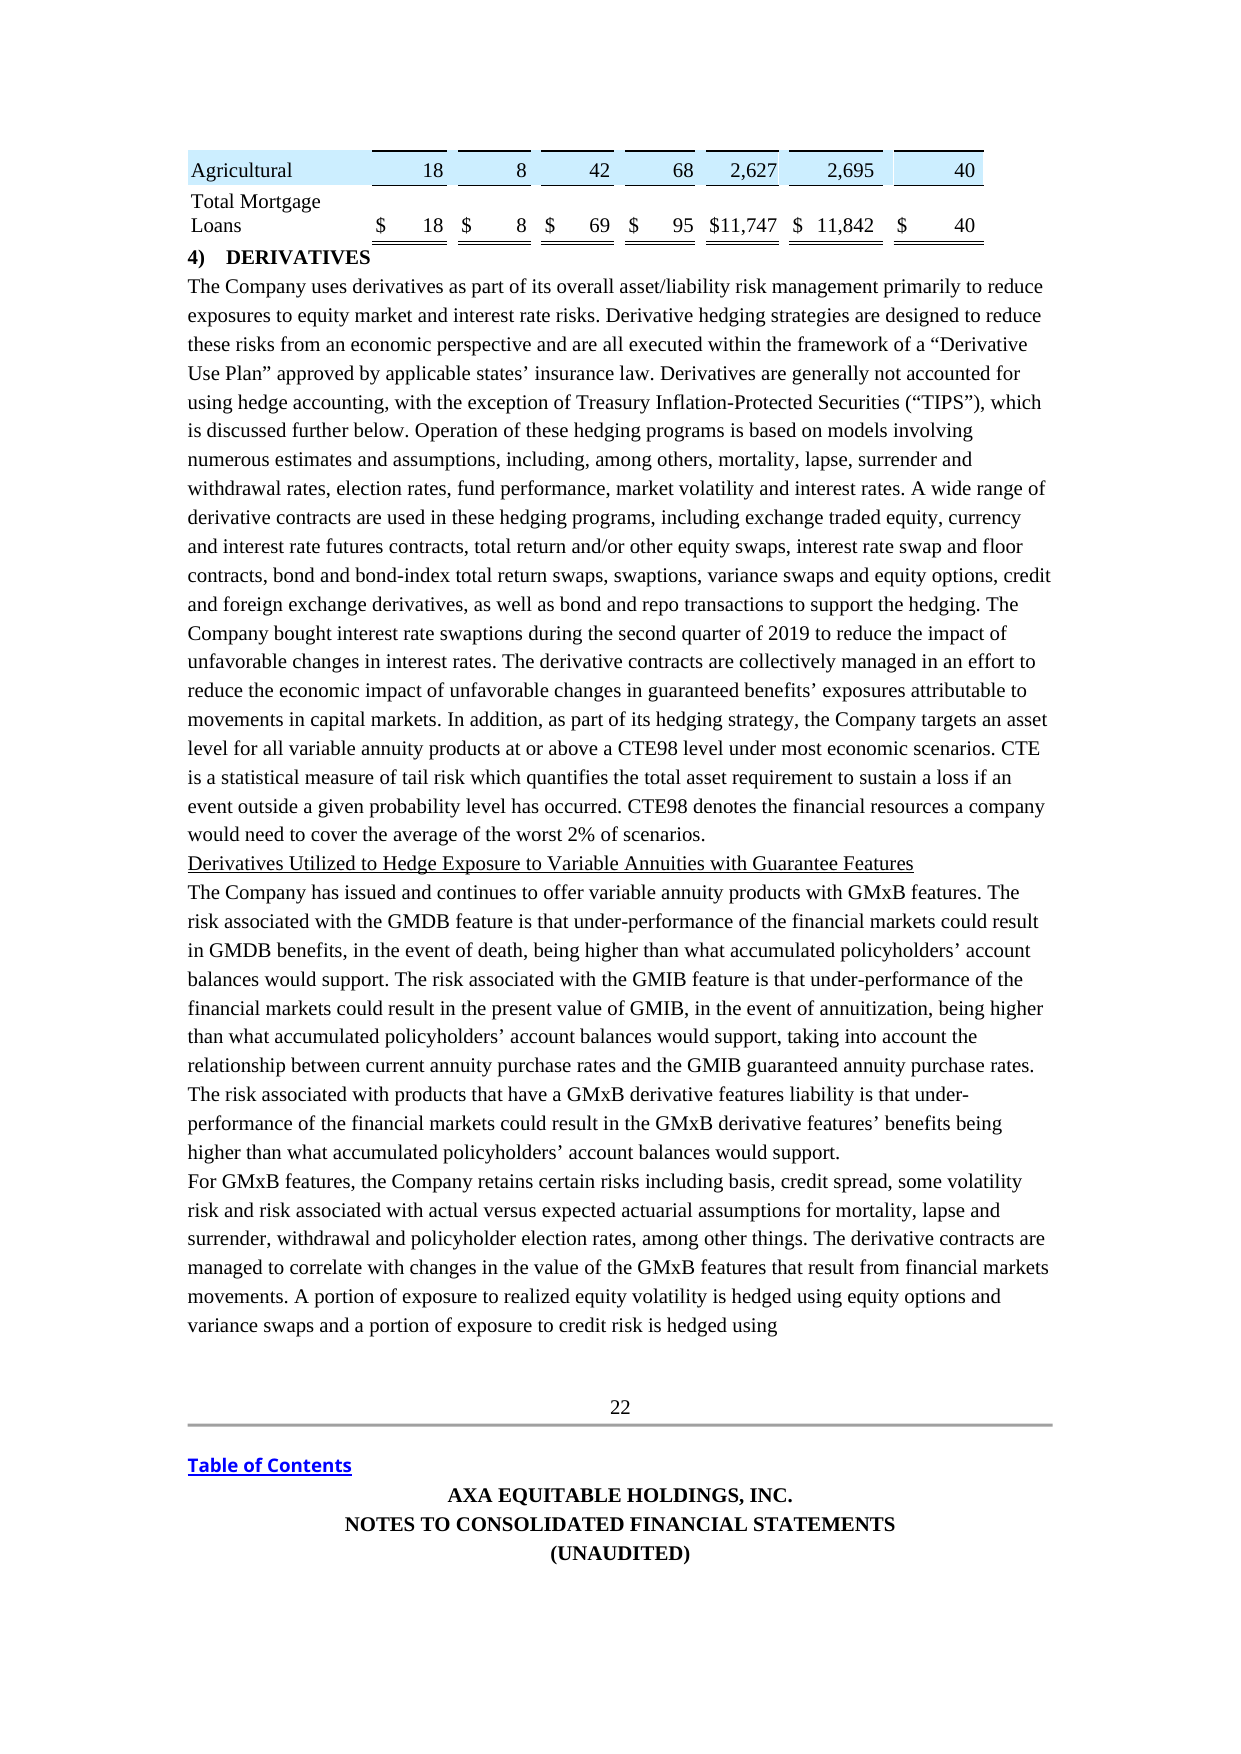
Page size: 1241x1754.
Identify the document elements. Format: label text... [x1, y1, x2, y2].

text 22 [187, 1395, 1053, 1419]
text For GMxB features, the Company retains certain risks including basis, credit spread, some volatility risk and risk associated with actual versus expected actuarial assumptions for mortality, lapse and surrender, withdrawal and policyholder election rates, among other things. The derivative contracts are managed to correlate with changes in the value of the GMxB features that result from financial markets movements. A portion of exposure to realized equity volatility is hedged using equity options and variance swaps and a portion of exposure to credit risk is hedged using [187, 1169, 1053, 1337]
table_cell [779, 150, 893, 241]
text AXA EQUITABLE HOLDINGS, INC. [187, 1483, 1053, 1507]
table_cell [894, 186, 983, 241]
text Table of Contents [187, 1452, 1053, 1478]
text (UNAUDITED) [187, 1541, 1053, 1565]
text The Company has issued and continues to offer variable annuity products with GMxB features. The risk associated with the GMDB feature is that under-performance of the financial markets could result in GMDB benefits, in the event of death, being higher than what accumulated policyholders’ account balances would support. The risk associated with the GMIB feature is that under-performance of the financial markets could result in the present value of GMIB, in the event of annuitization, being higher than what accumulated policyholders’ account balances would support, taking into account the relationship between current annuity purchase rates and the GMIB guaranteed annuity purchase rates. The risk associated with products that have a GMxB derivative features liability is that under-performance of the financial markets could result in the GMxB derivative features’ benefits being higher than what accumulated policyholders’ account balances would support. [187, 880, 1053, 1164]
text 4) DERIVATIVES [187, 245, 1053, 269]
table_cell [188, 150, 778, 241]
text The Company uses derivatives as part of its overall asset/liability risk management primarily to reduce exposures to equity market and interest rate risks. Derivative hedging strategies are designed to reduce these risks from an economic perspective and are all executed within the framework of a “Derivative Use Plan” approved by applicable states’ insurance law. Derivatives are generally not accounted for using hedge accounting, with the exception of Treasury Inflation-Protected Securities (“TIPS”), which is discussed further below. Operation of these hedging programs is based on models involving numerous estimates and assumptions, including, among others, mortality, lapse, surrender and withdrawal rates, election rates, fund performance, market volatility and interest rates. A wide range of derivative contracts are used in these hedging programs, including exchange traded equity, currency and interest rate futures contracts, total return and/or other equity swaps, interest rate swap and floor contracts, bond and bond-index total return swaps, swaptions, variance swaps and equity options, credit and foreign exchange derivatives, as well as bond and repo transactions to support the hedging. The Company bought interest rate swaptions during the second quarter of 2019 to reduce the impact of unfavorable changes in interest rates. The derivative contracts are collectively managed in an effort to reduce the economic impact of unfavorable changes in guaranteed benefits’ exposures attributable to movements in capital markets. In addition, as part of its hedging strategy, the Company targets an asset level for all variable annuity products at or above a CTE98 level under most economic scenarios. CTE is a statistical measure of tail risk which quantifies the total asset requirement to sustain a loss if an event outside a given probability level has occurred. CTE98 denotes the financial resources a company would need to cover the average of the worst 2% of scenarios. [187, 274, 1053, 846]
text NOTES TO CONSOLIDATED FINANCIAL STATEMENTS [187, 1512, 1053, 1536]
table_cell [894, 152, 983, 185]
text Derivatives Utilized to Hedge Exposure to Variable Annuities with Guarantee Features [187, 851, 1053, 875]
